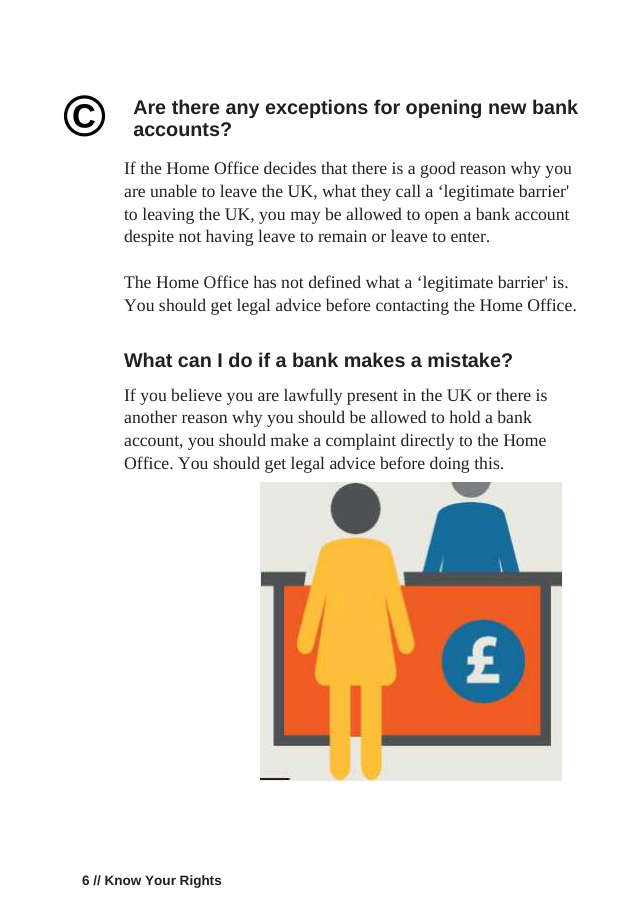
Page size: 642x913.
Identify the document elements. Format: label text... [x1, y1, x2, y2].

text If the Home Office decides that there is a good reason why you are unable to leave the UK, what they call a ‘legitimate barrier' to leaving the UK, you may be allowed to open a bank account despite not having leave to remain or leave to enter. [124, 158, 581, 247]
picture [260, 482, 563, 781]
text The Home Office has not defined what a ‘legitimate barrier' is. You should get legal advice before contacting the Home Office. [124, 272, 581, 315]
text Are there any exceptions for opening new bank accounts? [63, 96, 581, 141]
text What can I do if a bank makes a mistake? [63, 349, 581, 372]
text If you believe you are lawfully present in the UK or there is another reason why you should be allowed to hold a bank account, you should make a complaint directly to the Home Office. You should get legal advice before doing this. [124, 384, 581, 473]
